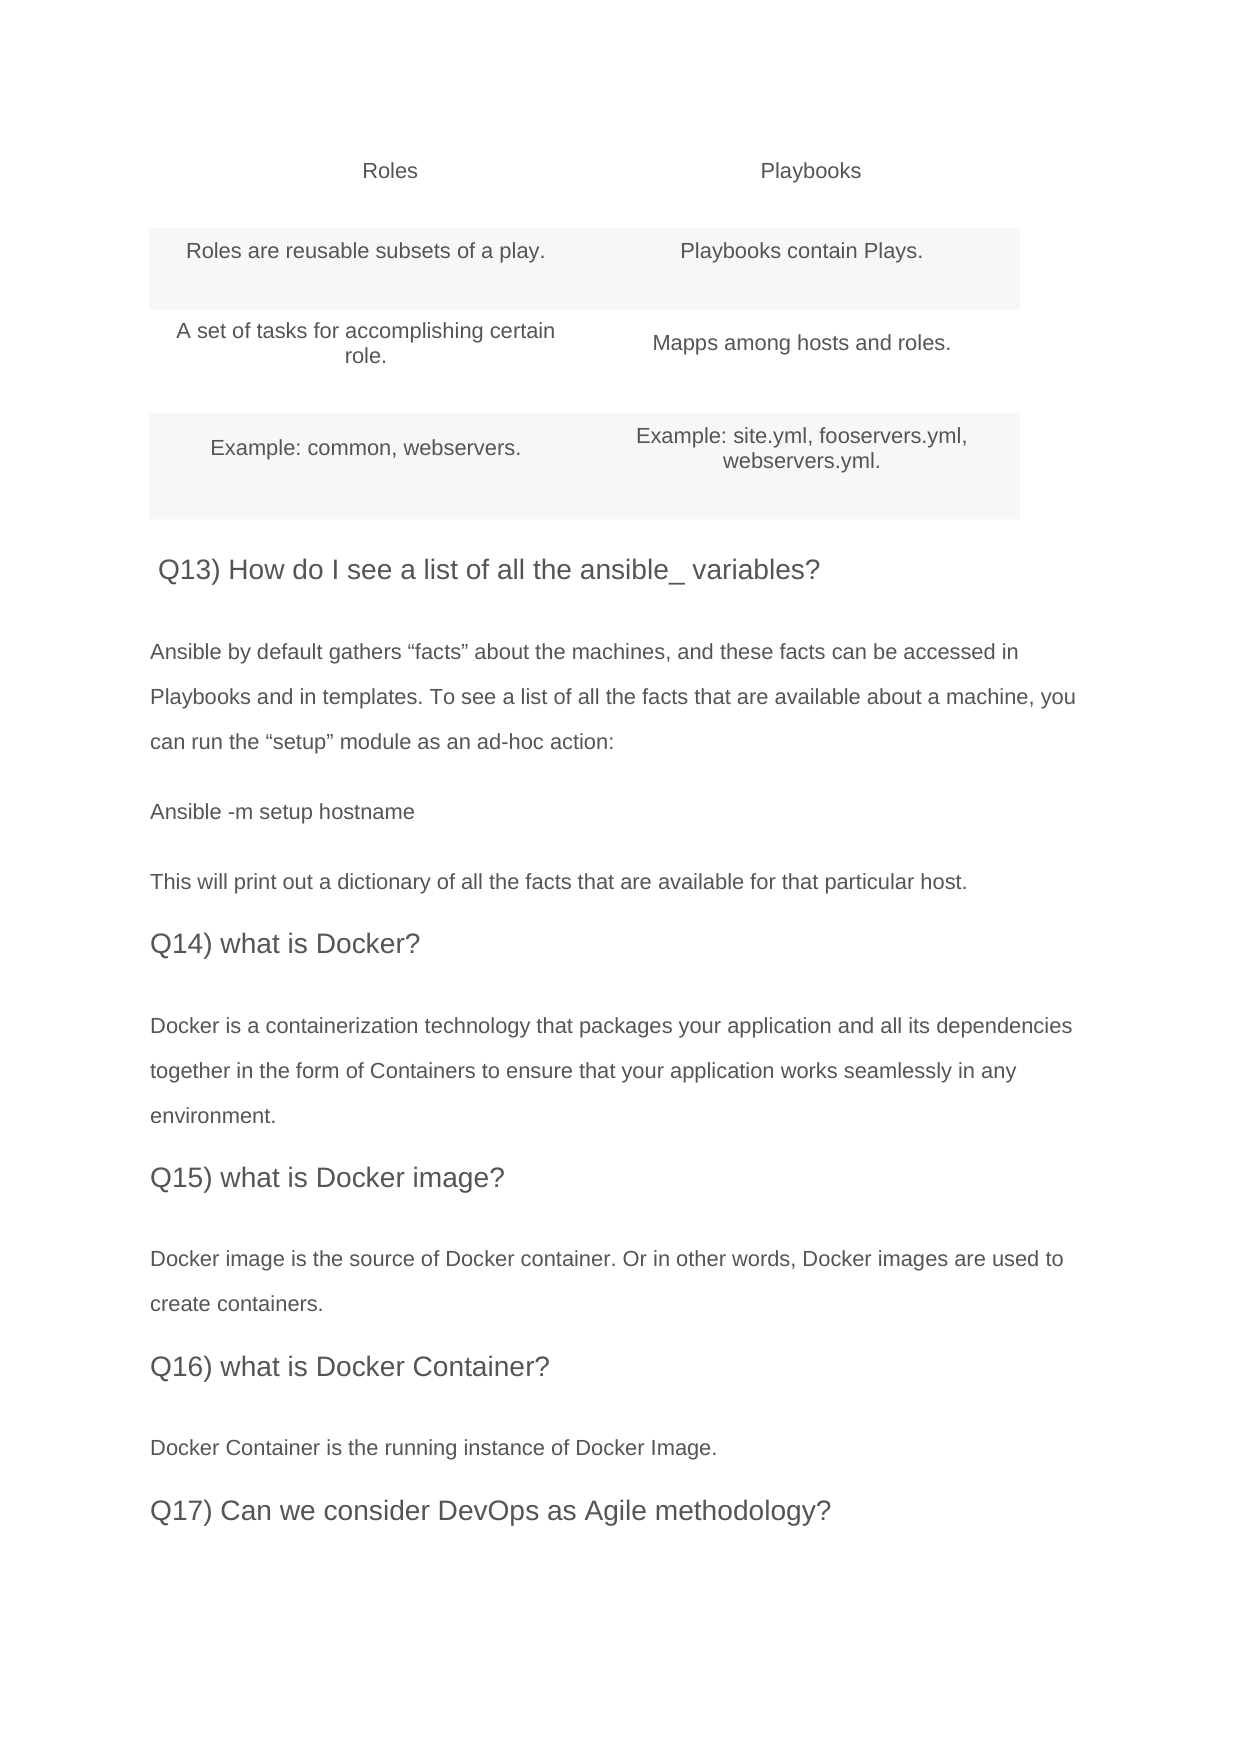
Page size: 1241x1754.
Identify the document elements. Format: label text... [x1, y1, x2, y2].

text Q17) Can we consider DevOps as Agile methodology? [150, 1494, 1090, 1526]
text Docker Container is the running instance of Docker Image. [150, 1415, 1090, 1460]
table_header Roles [149, 150, 583, 228]
table_header Playbooks [583, 150, 1020, 228]
table_cell Playbooks contain Plays. [583, 230, 1020, 308]
text Q15) what is Docker image? [150, 1161, 1090, 1193]
text Docker is a containerization technology that packages your application and all its dependencies together in the form of Containers to ensure that your application works seamlessly in any environment. [150, 993, 1090, 1128]
table_cell Example: site.yml, fooservers.yml, webservers.yml. [583, 415, 1020, 518]
table_cell Mapps among hosts and roles. [583, 310, 1020, 413]
text This will print out a dictionary of all the facts that are available for that particular host. [150, 849, 1090, 894]
text Ansible by default gathers “facts” about the machines, and these facts can be accessed in Playbooks and in templates. To see a list of all the facts that are available about a machine, you can run the “setup” module as an ad-hoc action: [150, 619, 1090, 754]
table_cell Example: common, webservers. [149, 415, 583, 518]
table_cell A set of tasks for accomplishing certain role. [149, 310, 583, 413]
text Q14) what is Docker? [150, 927, 1090, 959]
text Q16) what is Docker Container? [150, 1350, 1090, 1382]
text Ansible -m setup hostname [150, 779, 1090, 824]
text Docker image is the source of Docker container. Or in other words, Docker images are used to create containers. [150, 1227, 1090, 1317]
table_cell Roles are reusable subsets of a play. [149, 230, 583, 308]
text Q13) How do I see a list of all the ansible_ variables? [150, 553, 1090, 586]
